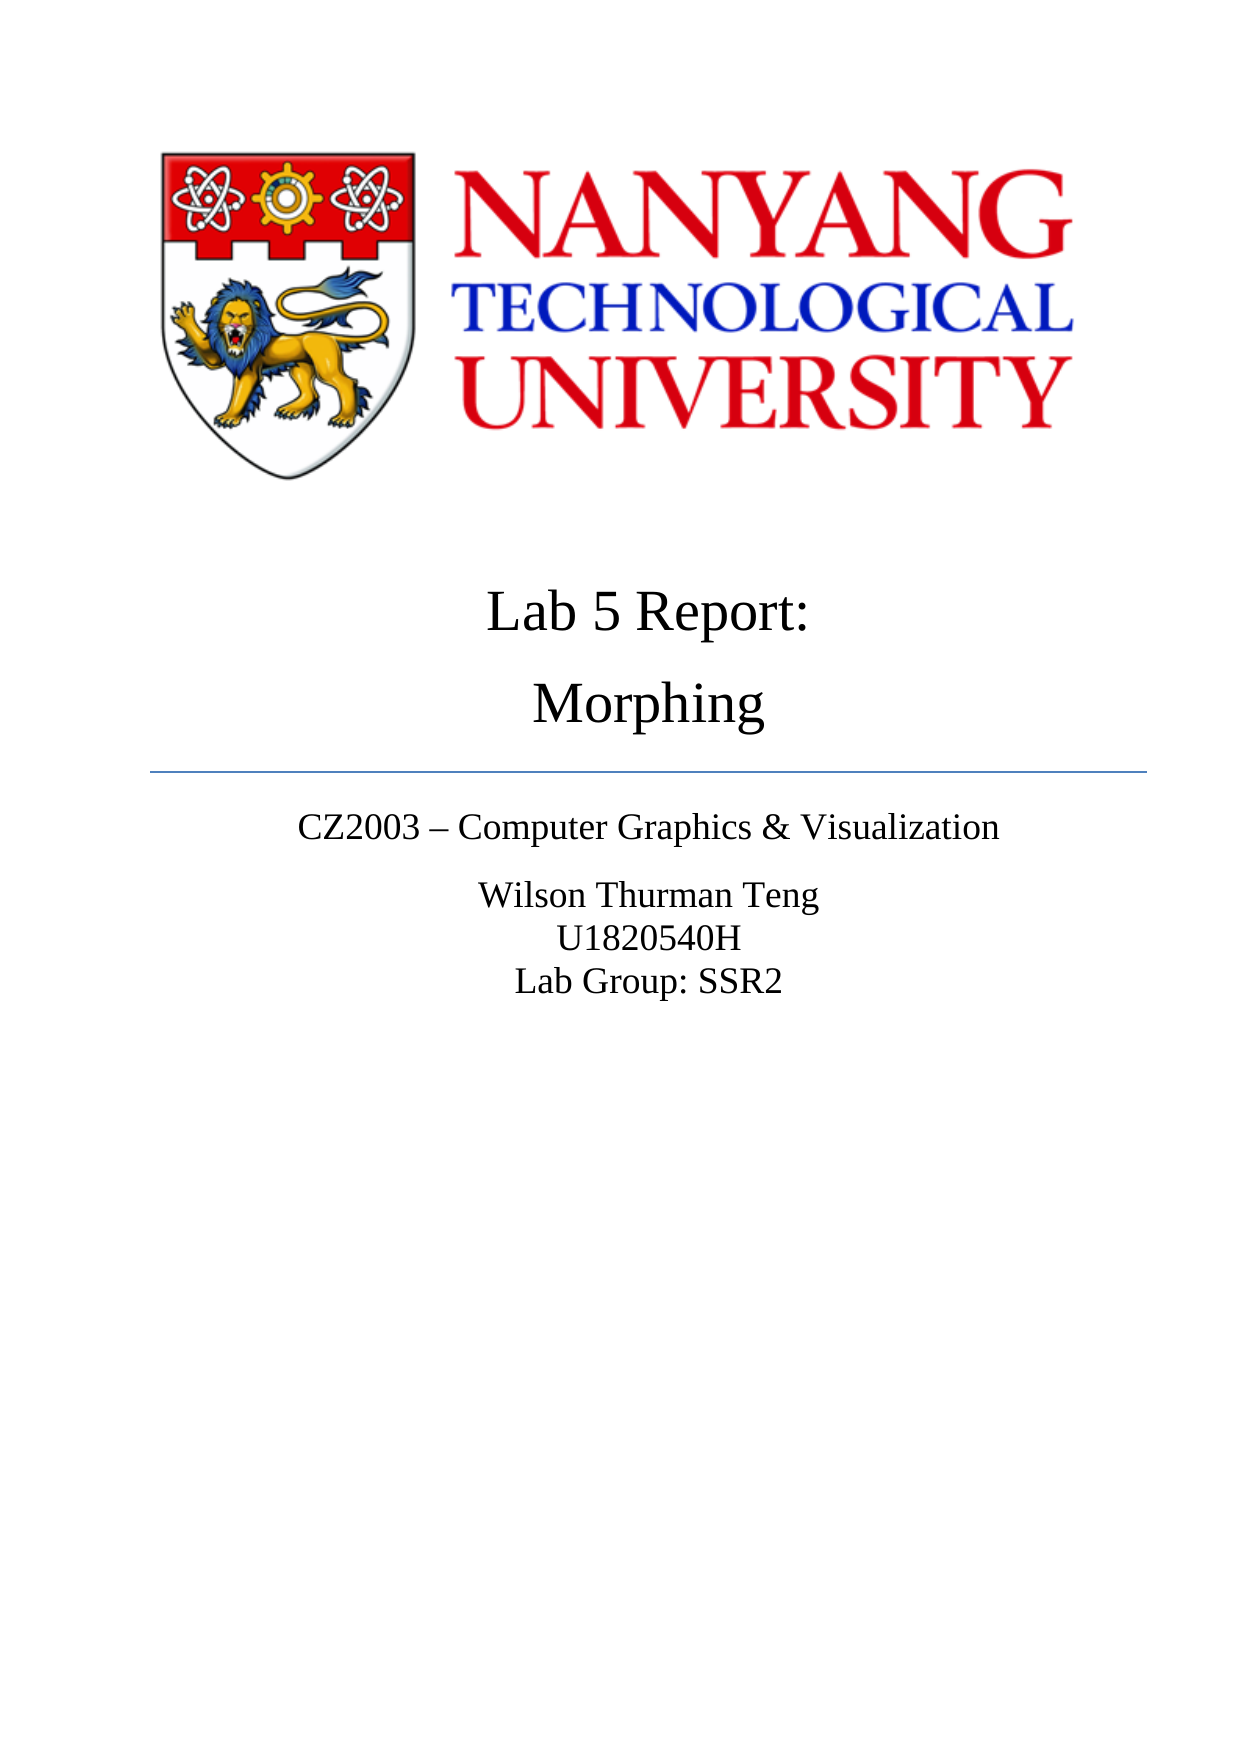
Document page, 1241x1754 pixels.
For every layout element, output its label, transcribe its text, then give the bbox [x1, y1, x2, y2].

table_cell CZ2003 – Computer Graphics & Visualization Wilson Thurman Teng U1820540H Lab Group: SSR2 [150, 773, 1147, 1346]
picture [150, 150, 1085, 484]
table_header Lab 5 Report: Morphing [150, 512, 1147, 771]
